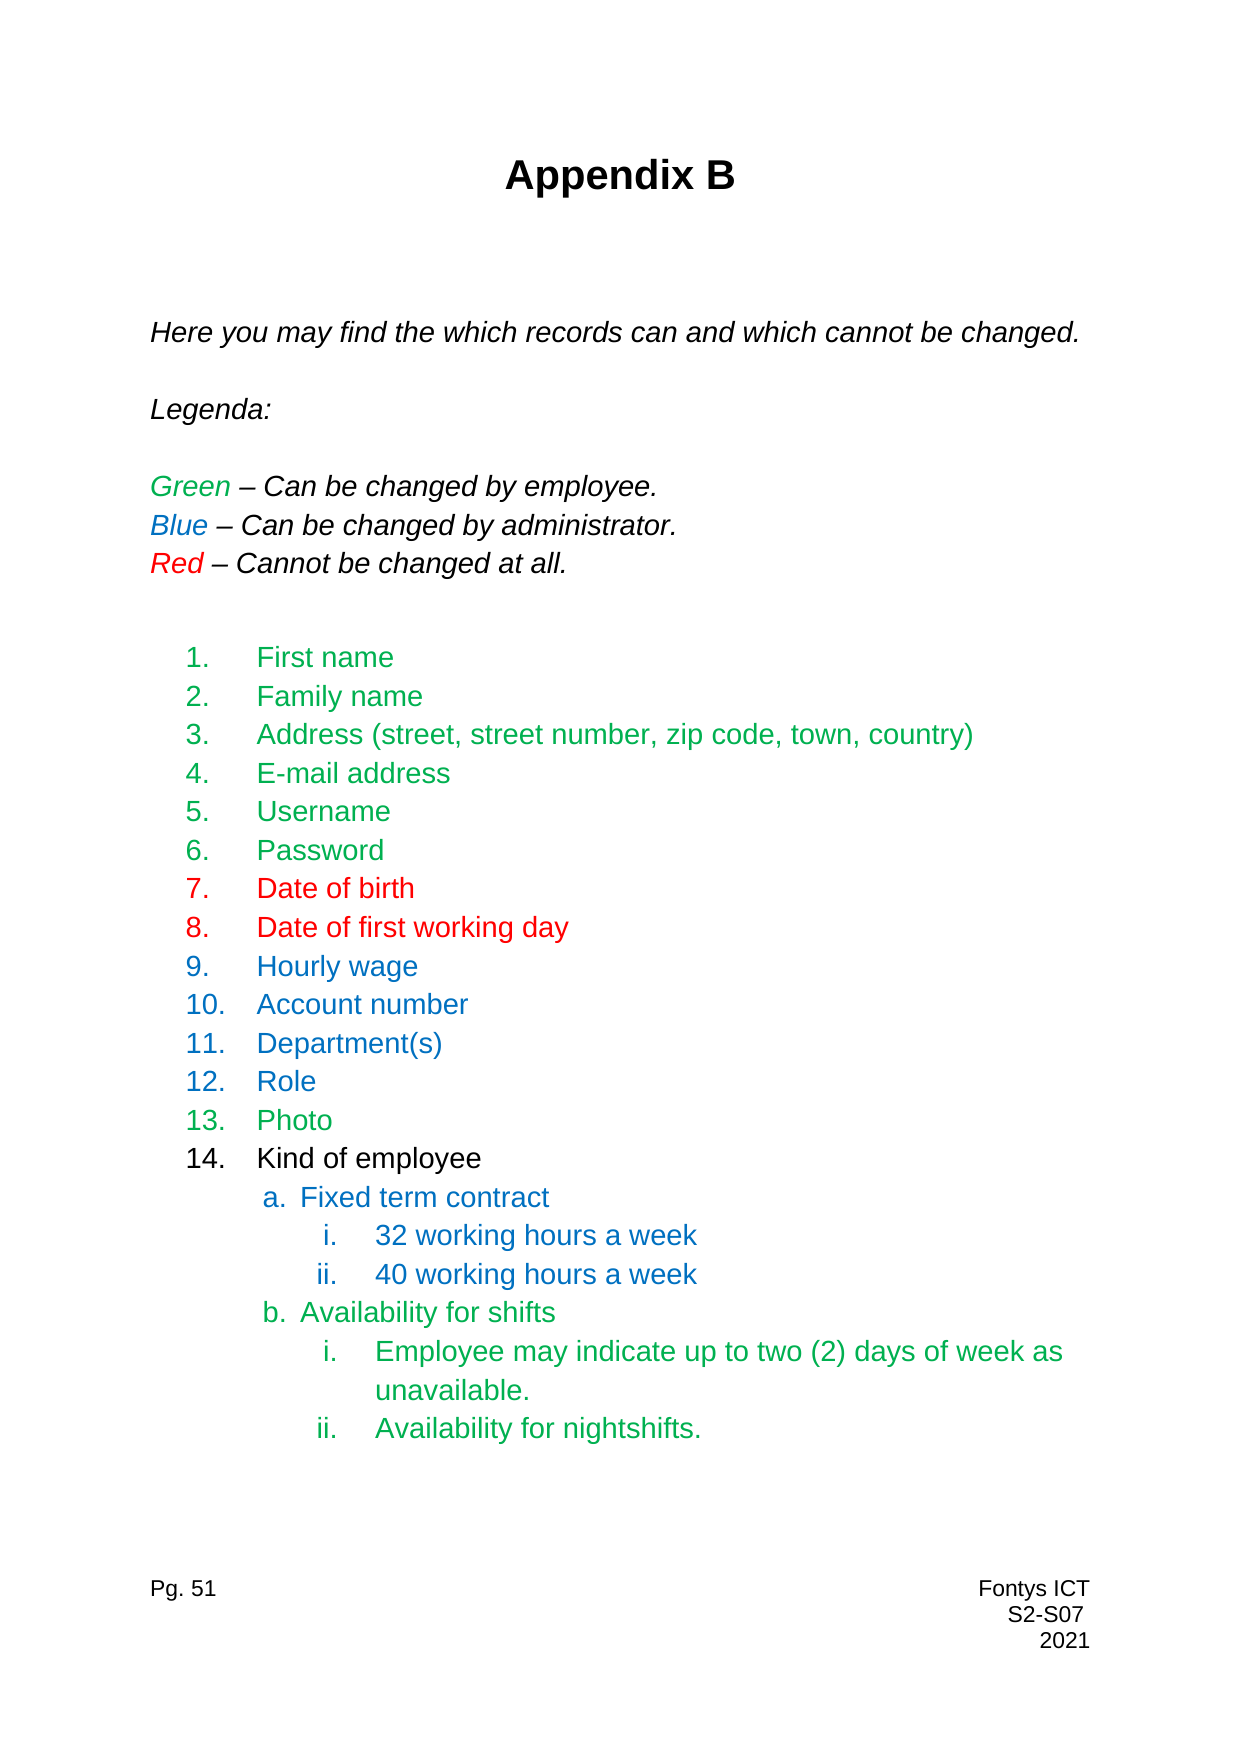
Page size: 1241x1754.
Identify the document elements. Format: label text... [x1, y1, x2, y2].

text Blue – Can be changed by administrator. [150, 508, 1090, 542]
list Account number [185, 987, 1090, 1021]
list Department(s) [185, 1026, 1090, 1059]
list 32 working hours a week [337, 1218, 1090, 1252]
text Here you may find the which records can and which cannot be changed. [150, 315, 1090, 349]
list Date of first working day [185, 910, 1090, 943]
text Green – Can be changed by employee. [150, 469, 1090, 503]
list 40 working hours a week [337, 1257, 1090, 1290]
list Kind of employee [185, 1141, 1090, 1175]
text Red – Cannot be changed at all. [150, 547, 1090, 580]
list Family name [185, 679, 1090, 712]
list Availability for nightshifts. [337, 1411, 1090, 1444]
list Fixed term contract [262, 1180, 1090, 1213]
text Legenda: [150, 392, 1090, 426]
list First name [185, 640, 1090, 674]
list Address (street, street number, zip code, town, country) [185, 717, 1090, 751]
list Photo [185, 1103, 1090, 1136]
list Employee may indicate up to two (2) days of week as unavailable. [337, 1334, 1090, 1406]
text Appendix B [150, 150, 1090, 198]
list Availability for shifts [262, 1295, 1090, 1329]
list E-mail address [185, 756, 1090, 789]
list Username [185, 794, 1090, 828]
list Role [185, 1064, 1090, 1098]
list Password [185, 833, 1090, 866]
list Hourly wage [185, 948, 1090, 982]
list Date of birth [185, 871, 1090, 905]
